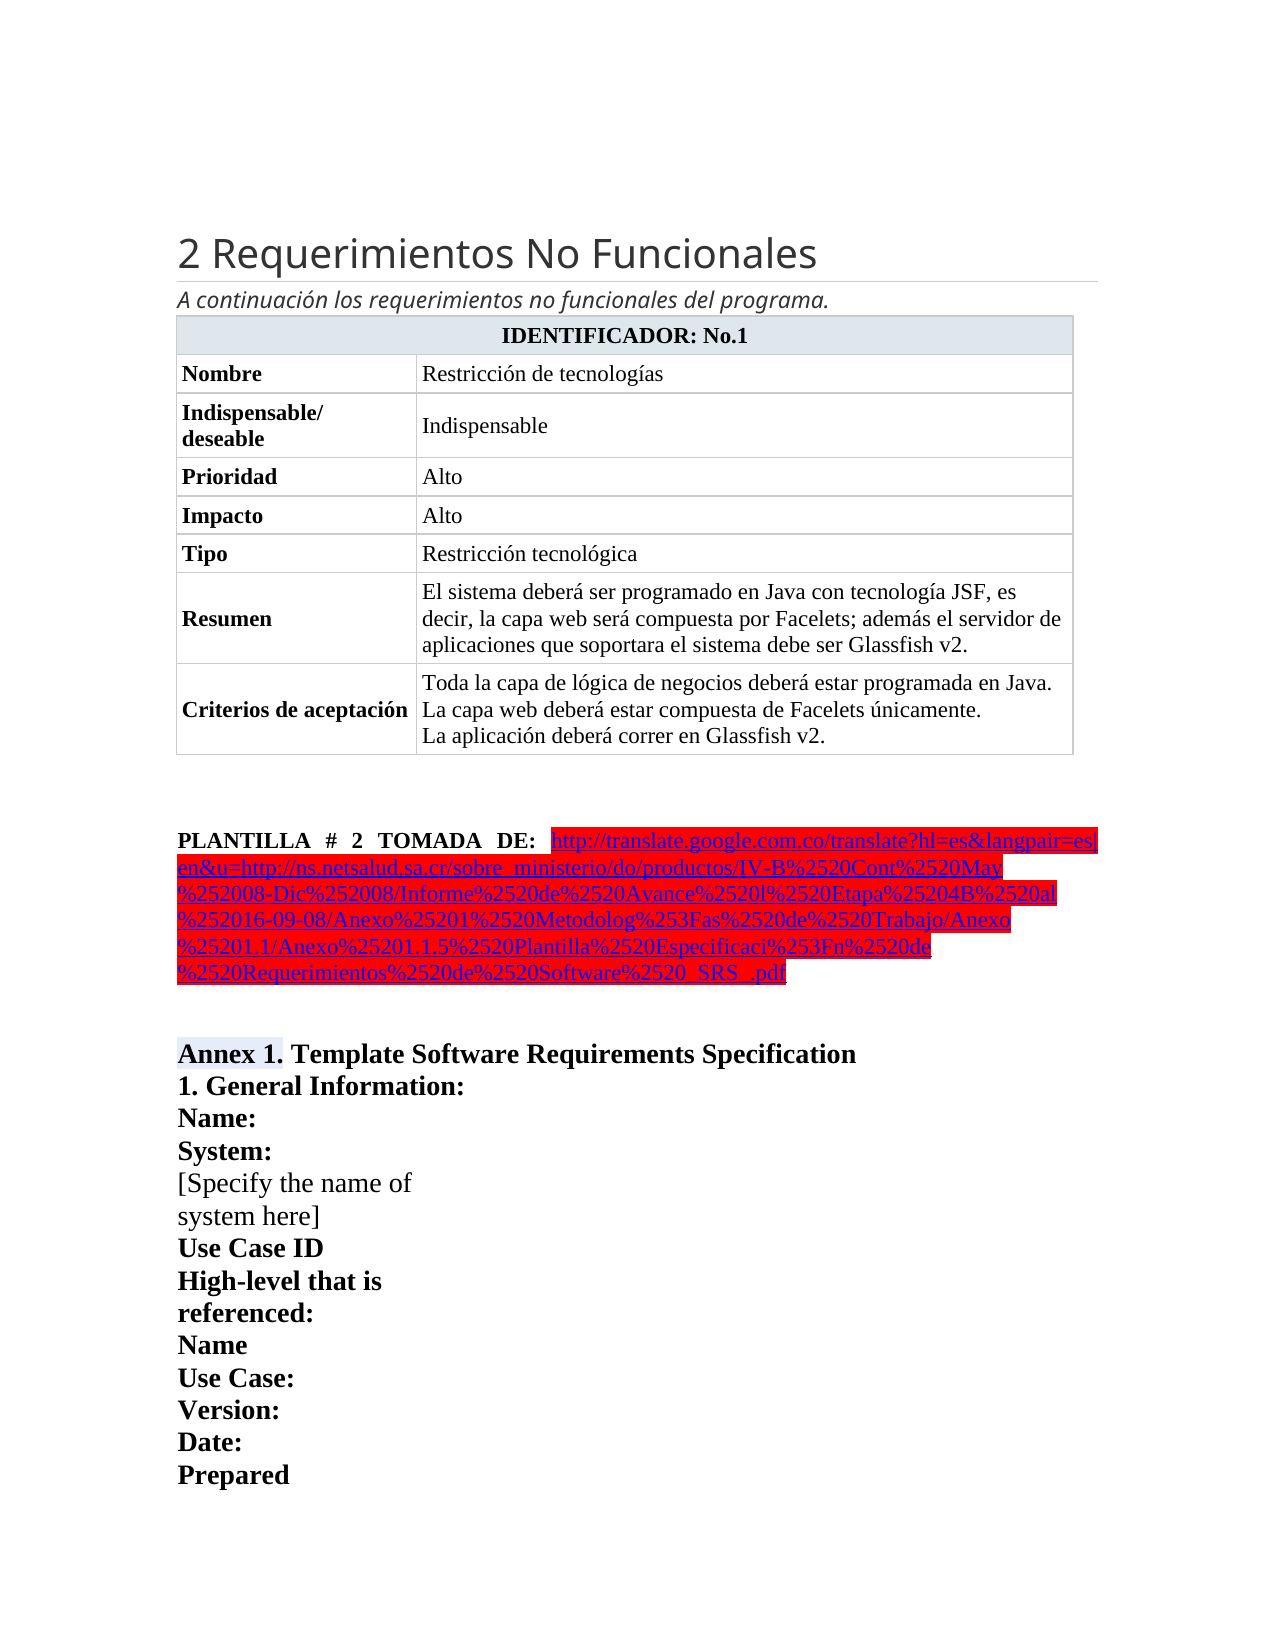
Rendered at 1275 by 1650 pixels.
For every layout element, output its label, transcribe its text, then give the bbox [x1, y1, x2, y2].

text A continuación los requerimientos no funcionales del programa. [177, 282, 1098, 315]
table_cell Prioridad [177, 458, 416, 495]
text Version: [177, 1393, 1098, 1426]
text Annex 1. Template Software Requirements Specification [283, 1037, 1098, 1069]
table_cell Toda la capa de lógica de negocios deberá estar programada en Java. La capa web deberá estar compuesta de Facelets únicamente. La aplicación deberá correr en Glassfish v2. [417, 664, 1072, 754]
table_cell Restricción tecnológica [417, 535, 1072, 572]
table_cell Indispensable [417, 394, 1072, 457]
text Date: [177, 1426, 1098, 1458]
table_cell Impacto [177, 497, 416, 533]
table_header IDENTIFICADOR: No.1 [177, 317, 1072, 354]
text Use Case: [177, 1361, 1098, 1393]
text 1. General Information: [177, 1069, 1098, 1102]
text Use Case ID [177, 1231, 1098, 1263]
text High-level that is [177, 1263, 1098, 1296]
table_cell Nombre [177, 355, 416, 392]
table_cell Resumen [177, 573, 416, 663]
text System: [177, 1134, 1098, 1166]
table_cell Restricción de tecnologías [417, 355, 1072, 392]
table_cell El sistema deberá ser programado en Java con tecnología JSF, es decir, la capa web será compuesta por Facelets; además el servidor de aplicaciones que soportara el sistema debe ser Glassfish v2. [417, 573, 1072, 663]
table_cell Alto [417, 497, 1072, 533]
text Prepared [177, 1458, 1098, 1490]
table_cell Criterios de aceptación [177, 664, 416, 754]
table_cell Indispensable/ deseable [177, 394, 416, 457]
table_cell Alto [417, 458, 1072, 495]
text [Specify the name of [177, 1166, 1098, 1199]
text Name: [177, 1102, 1098, 1134]
list Requerimientos No Funcionales [177, 225, 1098, 281]
text Name [177, 1328, 1098, 1361]
table_cell Tipo [177, 535, 416, 572]
text PLANTILLA # 2 TOMADA DE: http://translate.google.com.co/translate?hl=es&langpair=es|en&u=http://ns.netsalud.sa.cr/sobre_ministerio/do/productos/IV-B%2520Cont%2520May%252008-Dic%252008/Informe%2520de%2520Avance%2520l%2520Etapa%25204B%2520al%252016-09-08/Anexo%25201%2520Metodolog%253Fas%2520de%2520Trabajo/Anexo%25201.1/Anexo%25201.1.5%2520Plantilla%2520Especificaci%253Fn%2520de%2520Requerimientos%2520de%2520Software%2520_SRS_.pdf [786, 854, 1098, 985]
text referenced: [177, 1296, 1098, 1328]
text system here] [177, 1199, 1098, 1231]
